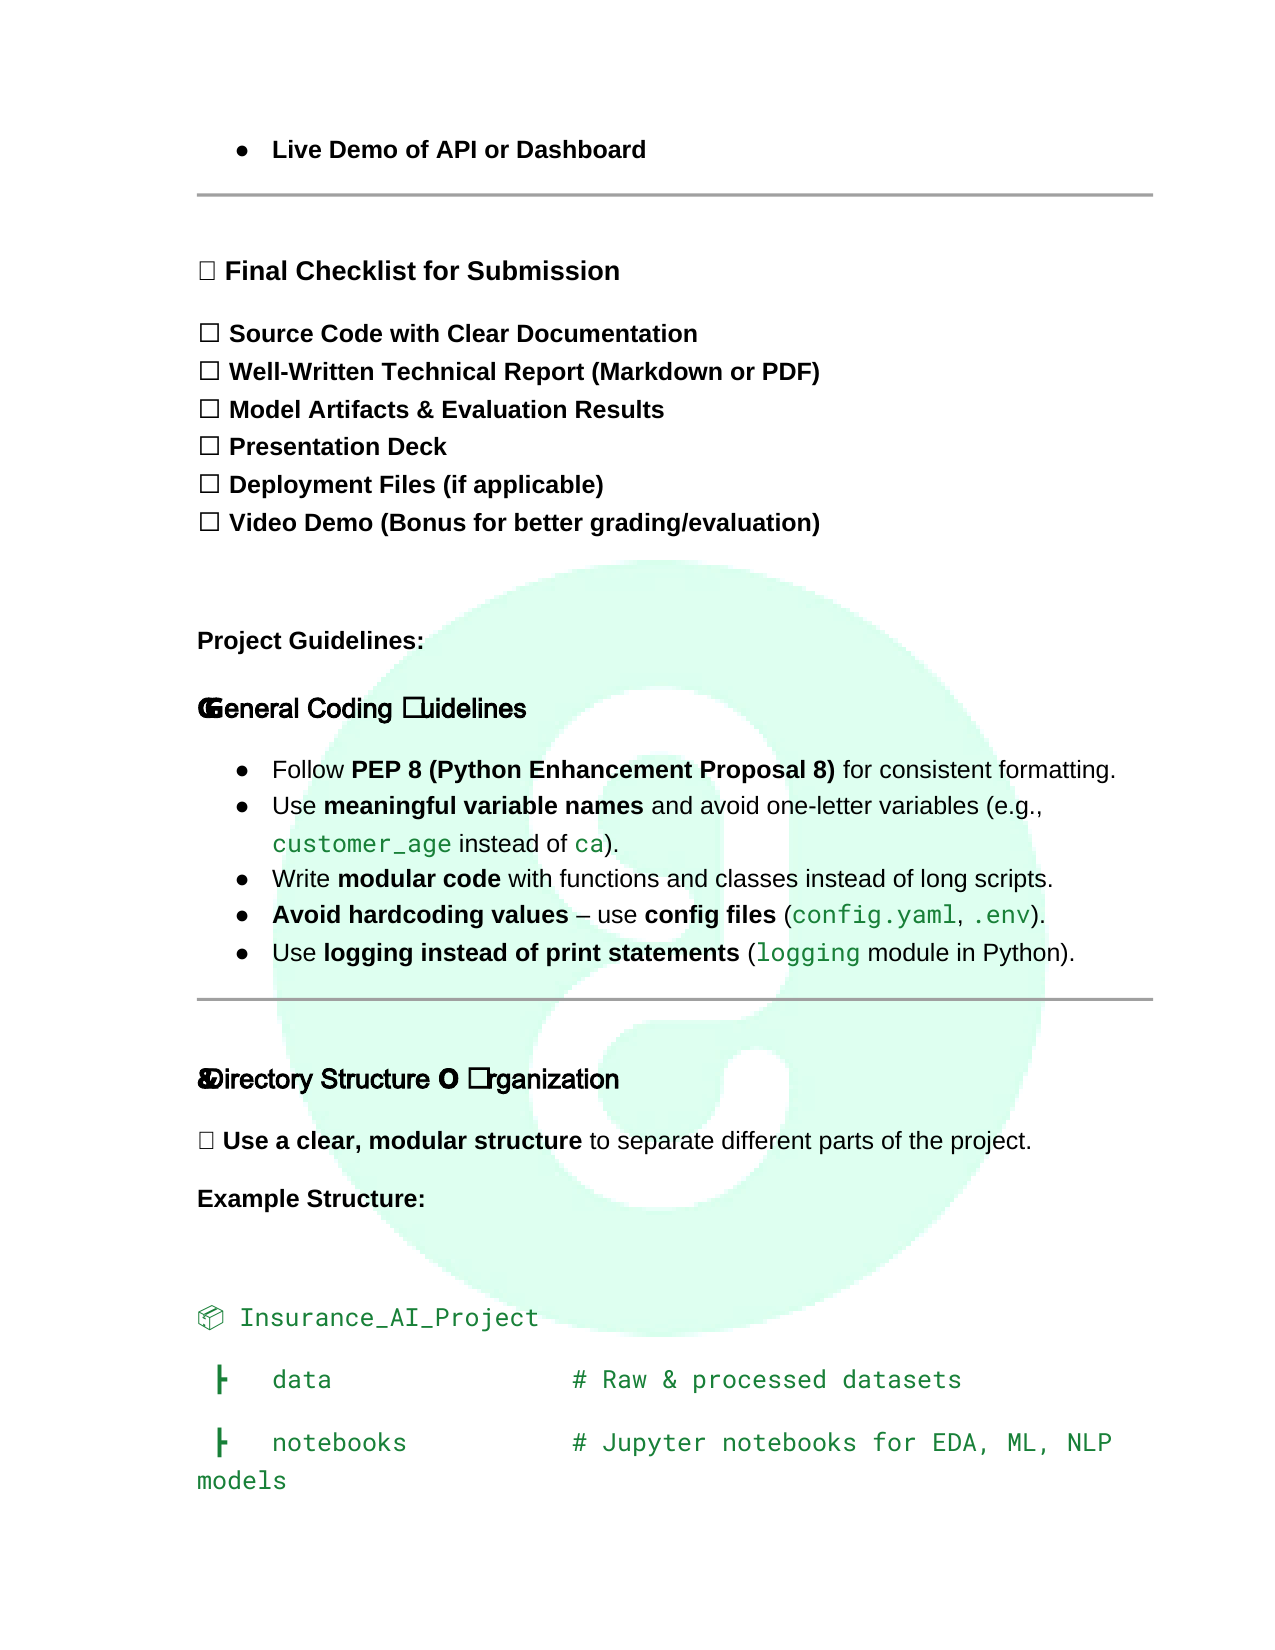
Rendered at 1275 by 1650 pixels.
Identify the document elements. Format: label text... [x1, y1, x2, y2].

text Source Code with Clear Documentation Well-Written Technical Report (Markdown or PDF) Model Artifacts & Evaluation Results Presentation Deck Deployment Files (if applicable) Video Demo (Bonus for better grading/evaluation) [197, 316, 1153, 538]
subtitle 📢 Final Checklist for Submission [197, 255, 1153, 286]
text Project Guidelines: [197, 626, 1153, 655]
text ┣ 📂 notebooks # Jupyter notebooks for EDA, ML, NLP models [197, 1426, 1153, 1497]
text ┣ 📂 data # Raw & processed datasets [197, 1363, 1153, 1396]
list Use meaningful variable names and avoid one-letter variables (e.g., customer_age instead of ca). [234, 788, 1153, 859]
list Use logging instead of print statements (logging module in Python). [234, 935, 1153, 968]
list Write modular code with functions and classes instead of long scripts. [234, 864, 1153, 893]
list Follow PEP 8 (Python Enhancement Proposal 8) for consistent formatting. [234, 755, 1153, 784]
text 📌 Use a clear, modular structure to separate different parts of the project. [197, 1126, 1153, 1154]
list Avoid hardcoding values – use config files (config.yaml, .env). [234, 897, 1153, 930]
text Example Structure: [197, 1184, 1153, 1212]
list Live Demo of API or Dashboard [234, 135, 1153, 164]
text 📦 Insurance_AI_Project [197, 1300, 1153, 1333]
